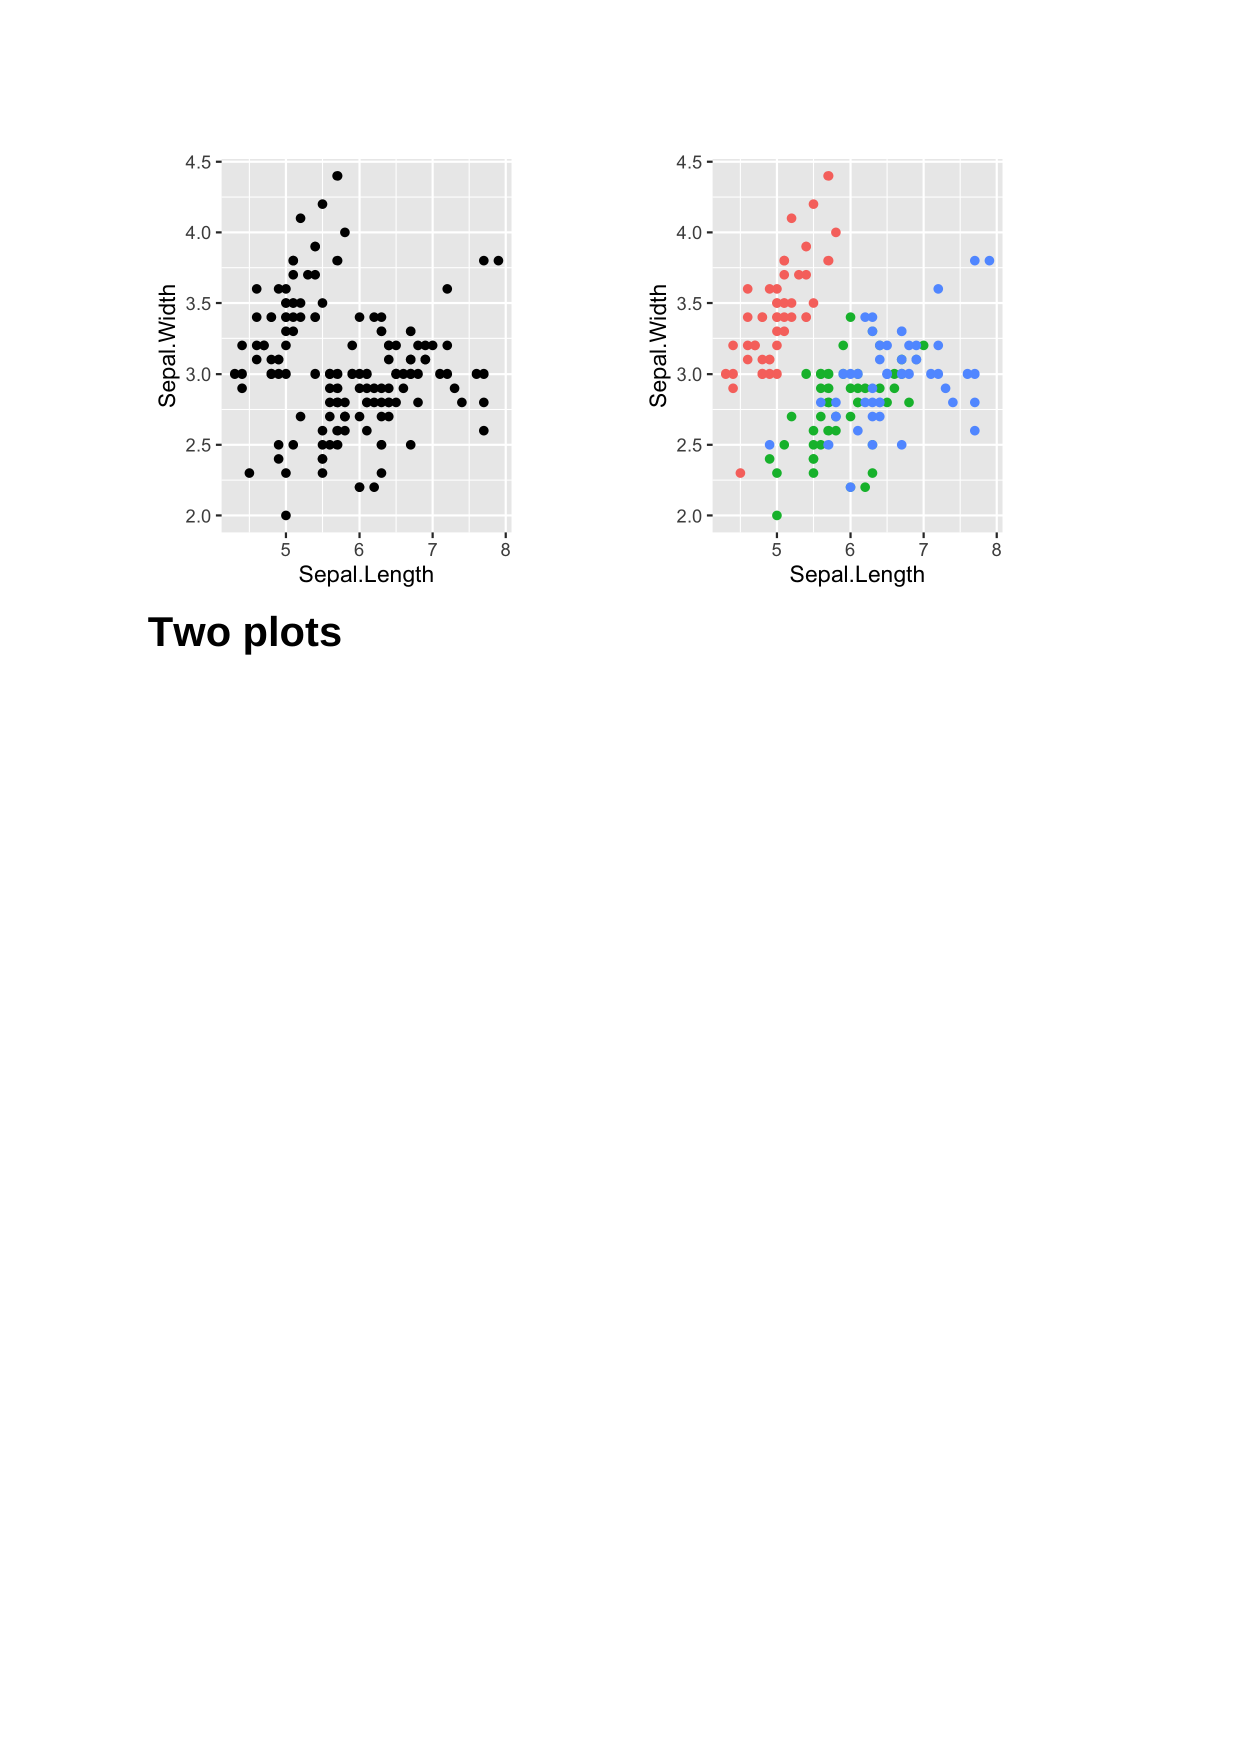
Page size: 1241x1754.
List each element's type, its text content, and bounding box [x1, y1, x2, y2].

picture [638, 147, 1014, 598]
text Two plots [148, 626, 245, 651]
text Two plots [251, 626, 1093, 651]
picture [147, 147, 523, 598]
